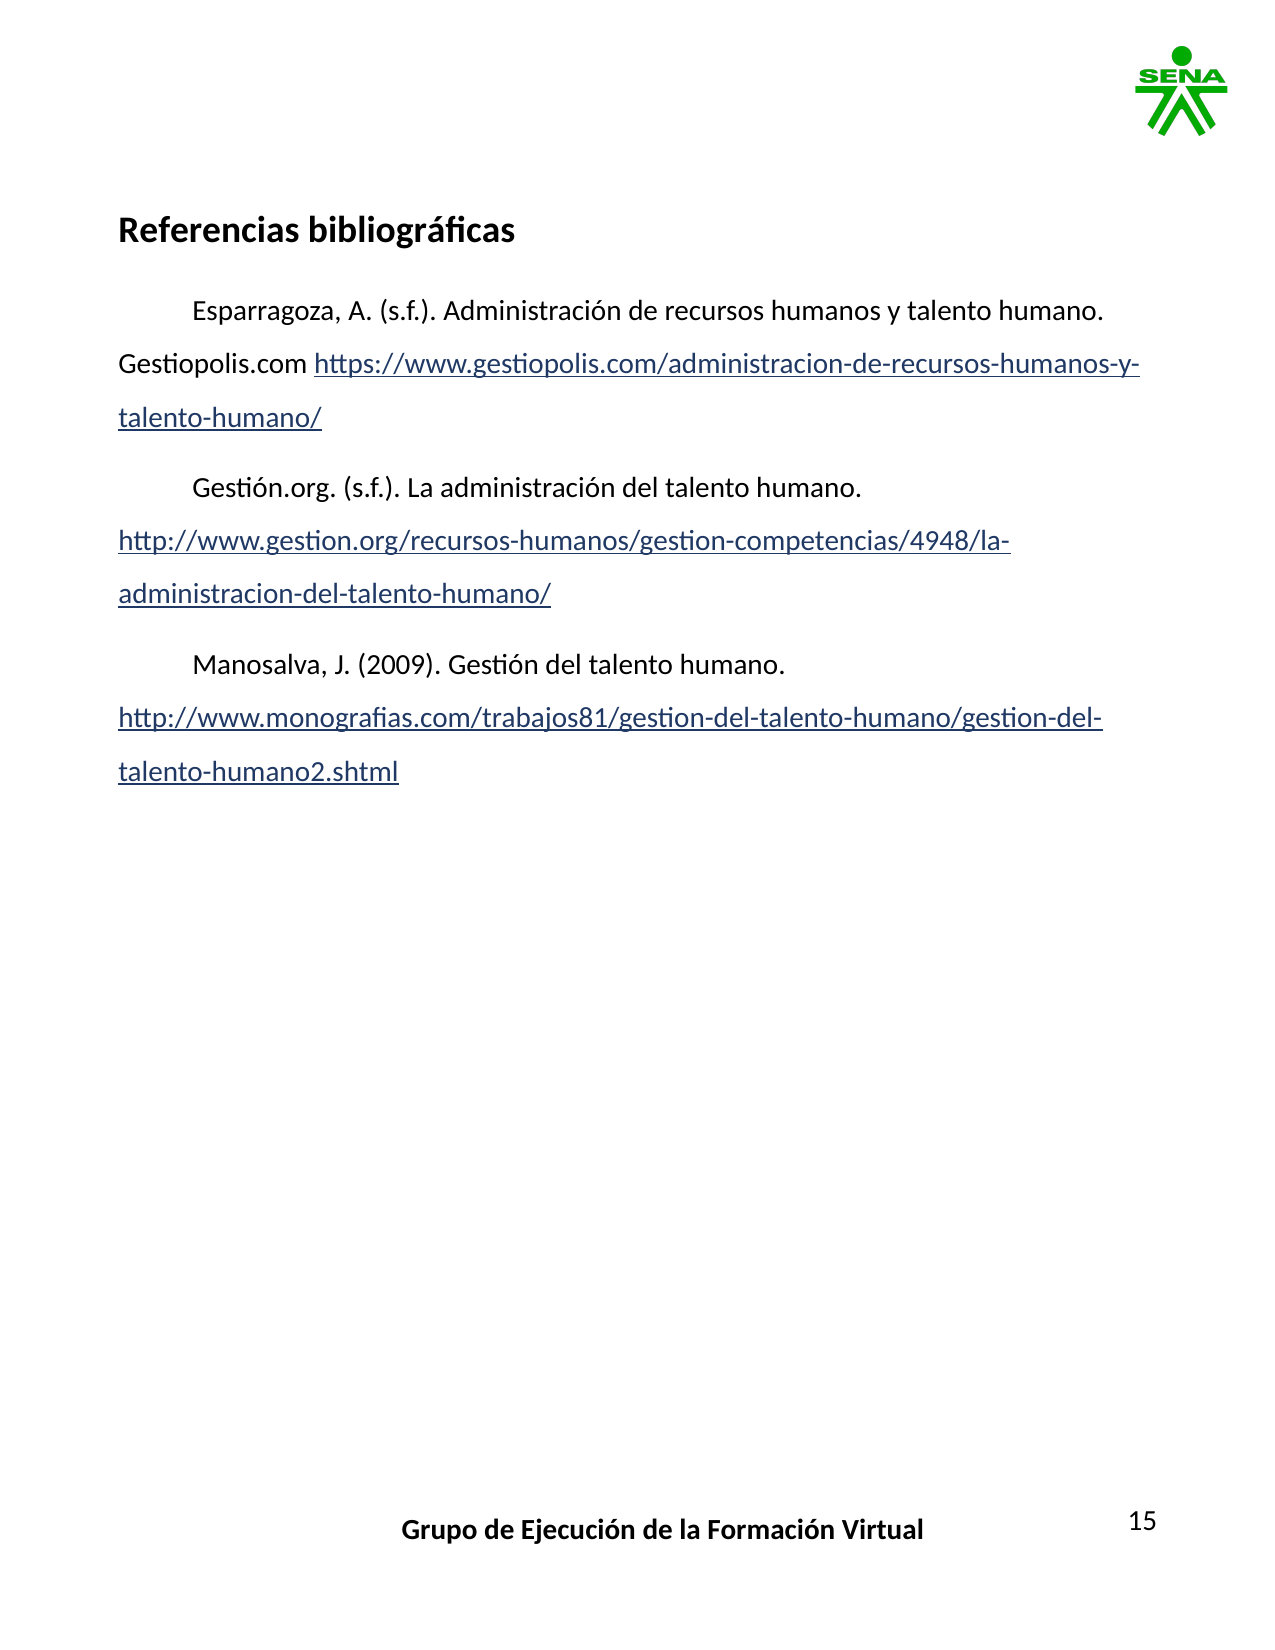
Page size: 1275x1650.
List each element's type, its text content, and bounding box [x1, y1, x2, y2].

picture [1135, 46, 1228, 136]
text Esparragoza, A. (s.f.). Administración de recursos humanos y talento humano. Gestiopolis.com https://www.gestiopolis.com/administracion-de-recursos-humanos-y-talento-humano/ [118, 292, 1157, 434]
text Manosalva, J. (2009). Gestión del talento humano. http://www.monografias.com/trabajos81/gestion-del-talento-humano/gestion-del-talento-humano2.shtml [118, 646, 1157, 788]
text Gestión.org. (s.f.). La administración del talento humano. http://www.gestion.org/recursos-humanos/gestion-competencias/4948/la-administracion-del-talento-humano/ [118, 469, 1157, 611]
text Referencias bibliográficas [118, 206, 1157, 252]
